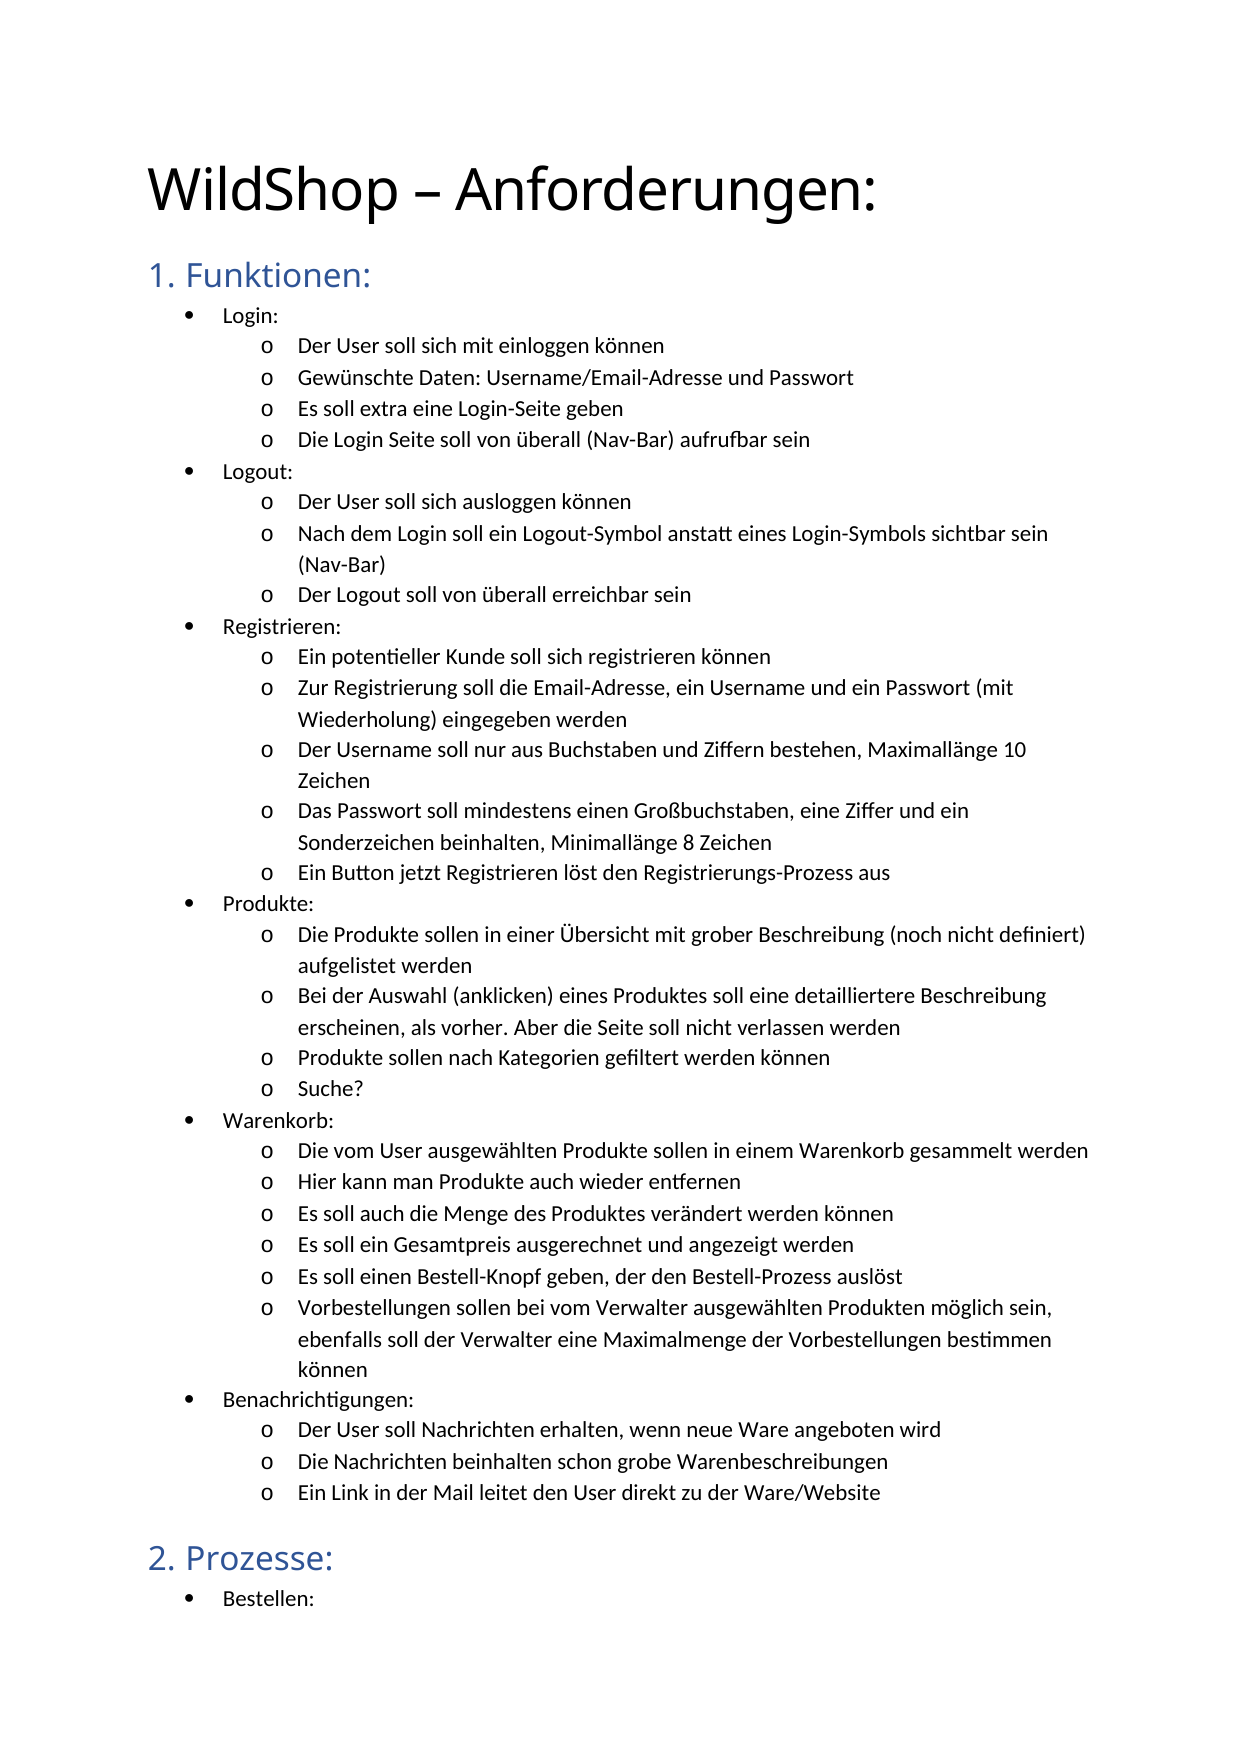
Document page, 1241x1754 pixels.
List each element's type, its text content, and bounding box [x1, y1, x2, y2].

list Registrieren: [185, 612, 1093, 640]
list Logout: [185, 457, 1093, 485]
list Es soll auch die Menge des Produktes verändert werden können [260, 1199, 1093, 1228]
list Die Nachrichten beinhalten schon grobe Warenbeschreibungen [260, 1447, 1093, 1476]
list Ein Button jetzt Registrieren löst den Registrierungs-Prozess aus [260, 858, 1093, 887]
title WildShop – Anforderungen: [148, 148, 1093, 227]
list Zur Registrierung soll die Email-Adresse, ein Username und ein Passwort (mit Wiederholung) eingegeben werden [260, 673, 1093, 733]
list Suche? [260, 1074, 1093, 1103]
list Es soll einen Bestell-Knopf geben, der den Bestell-Prozess auslöst [260, 1262, 1093, 1291]
list Der Username soll nur aus Buchstaben und Ziffern bestehen, Maximallänge 10 Zeichen [260, 735, 1093, 794]
list Der User soll Nachrichten erhalten, wenn neue Ware angeboten wird [260, 1415, 1093, 1444]
list Der User soll sich mit einloggen können [260, 331, 1093, 360]
subtitle Funktionen: [148, 252, 1093, 297]
list Das Passwort soll mindestens einen Großbuchstaben, eine Ziffer und ein Sonderzeichen beinhalten, Minimallänge 8 Zeichen [260, 797, 1093, 856]
list Login: [185, 301, 1093, 329]
list Die Login Seite soll von überall (Nav-Bar) aufrufbar sein [260, 426, 1093, 455]
list Warenkorb: [185, 1106, 1093, 1134]
list Bei der Auswahl (anklicken) eines Produktes soll eine detailliertere Beschreibung erscheinen, als vorher. Aber die Seite soll nicht verlassen werden [260, 981, 1093, 1041]
list Es soll extra eine Login-Seite geben [260, 394, 1093, 423]
list Benachrichtigungen: [185, 1385, 1093, 1413]
list Vorbestellungen sollen bei vom Verwalter ausgewählten Produkten möglich sein, ebenfalls soll der Verwalter eine Maximalmenge der Vorbestellungen bestimmen können [260, 1293, 1093, 1383]
list Die Produkte sollen in einer Übersicht mit grober Beschreibung (noch nicht definiert) aufgelistet werden [260, 920, 1093, 979]
list Es soll ein Gesamtpreis ausgerechnet und angezeigt werden [260, 1230, 1093, 1259]
list Hier kann man Produkte auch wieder entfernen [260, 1167, 1093, 1197]
list Der User soll sich ausloggen können [260, 487, 1093, 516]
list Produkte sollen nach Kategorien gefiltert werden können [260, 1043, 1093, 1072]
list Gewünschte Daten: Username/Email-Adresse und Passwort [260, 363, 1093, 392]
list Ein Link in der Mail leitet den User direkt zu der Ware/Website [260, 1478, 1093, 1507]
list Bestellen: [185, 1584, 1093, 1612]
subtitle Prozesse: [148, 1535, 1093, 1580]
list Die vom User ausgewählten Produkte sollen in einem Warenkorb gesammelt werden [260, 1136, 1093, 1165]
list Produkte: [185, 889, 1093, 918]
list Der Logout soll von überall erreichbar sein [260, 580, 1093, 609]
list Ein potentieller Kunde soll sich registrieren können [260, 642, 1093, 671]
list Nach dem Login soll ein Logout-Symbol anstatt eines Login-Symbols sichtbar sein (Nav-Bar) [260, 519, 1093, 578]
